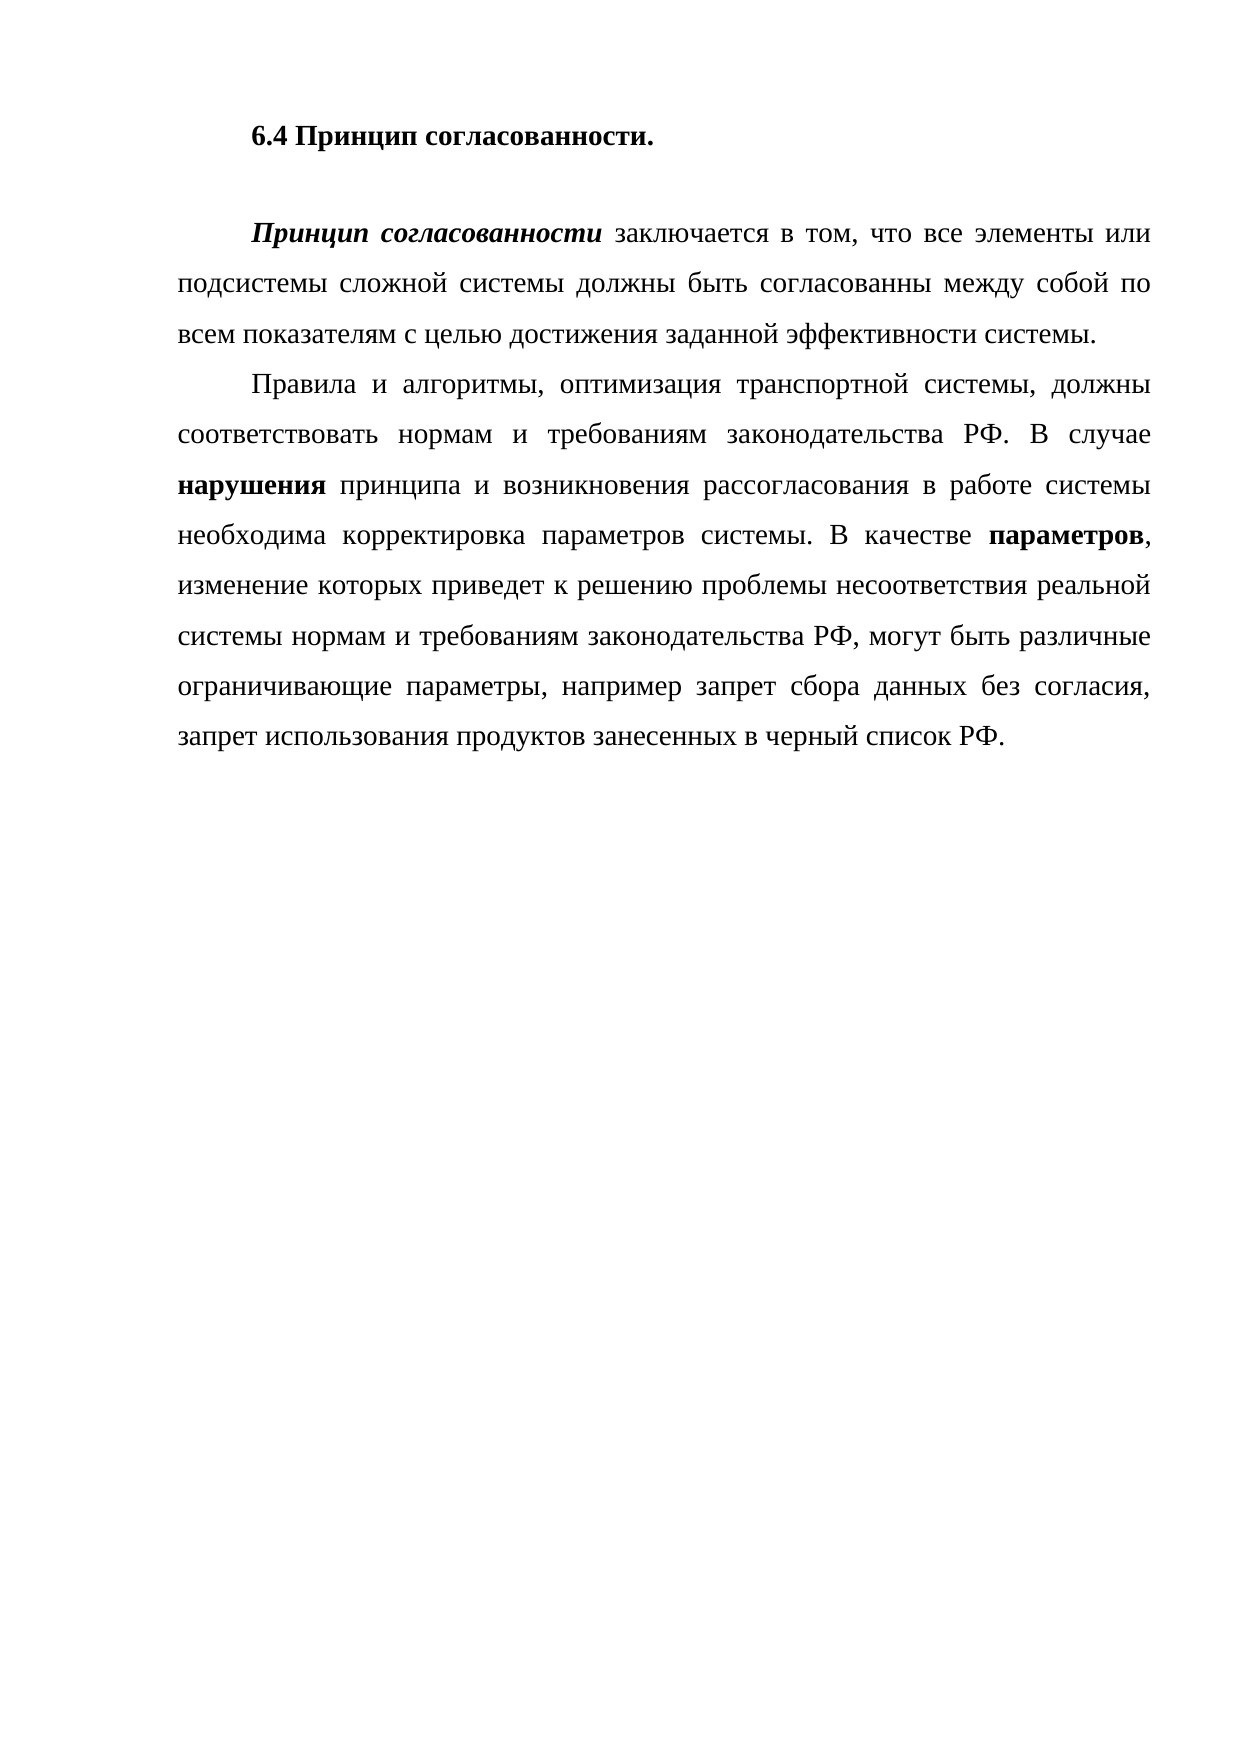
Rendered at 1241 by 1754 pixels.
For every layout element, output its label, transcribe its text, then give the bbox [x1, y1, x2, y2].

text Принцип согласованности заключается в том, что все элементы или подсистемы сложной системы должны быть согласованны между собой по всем показателям с целью достижения заданной эффективности системы. [177, 215, 1152, 349]
text Правила и алгоритмы, оптимизация транспортной системы, должны соответствовать нормам и требованиям законодательства РФ. В случае нарушения принципа и возникновения рассогласования в работе системы необходима корректировка параметров системы. В качестве параметров, изменение которых приведет к решению проблемы несоответствия реальной системы нормам и требованиям законодательства РФ, могут быть различные ограничивающие параметры, например запрет сбора данных без согласия, запрет использования продуктов занесенных в черный список РФ. [177, 366, 1152, 752]
subtitle 6.4 Принцип согласованности. [251, 118, 1152, 152]
